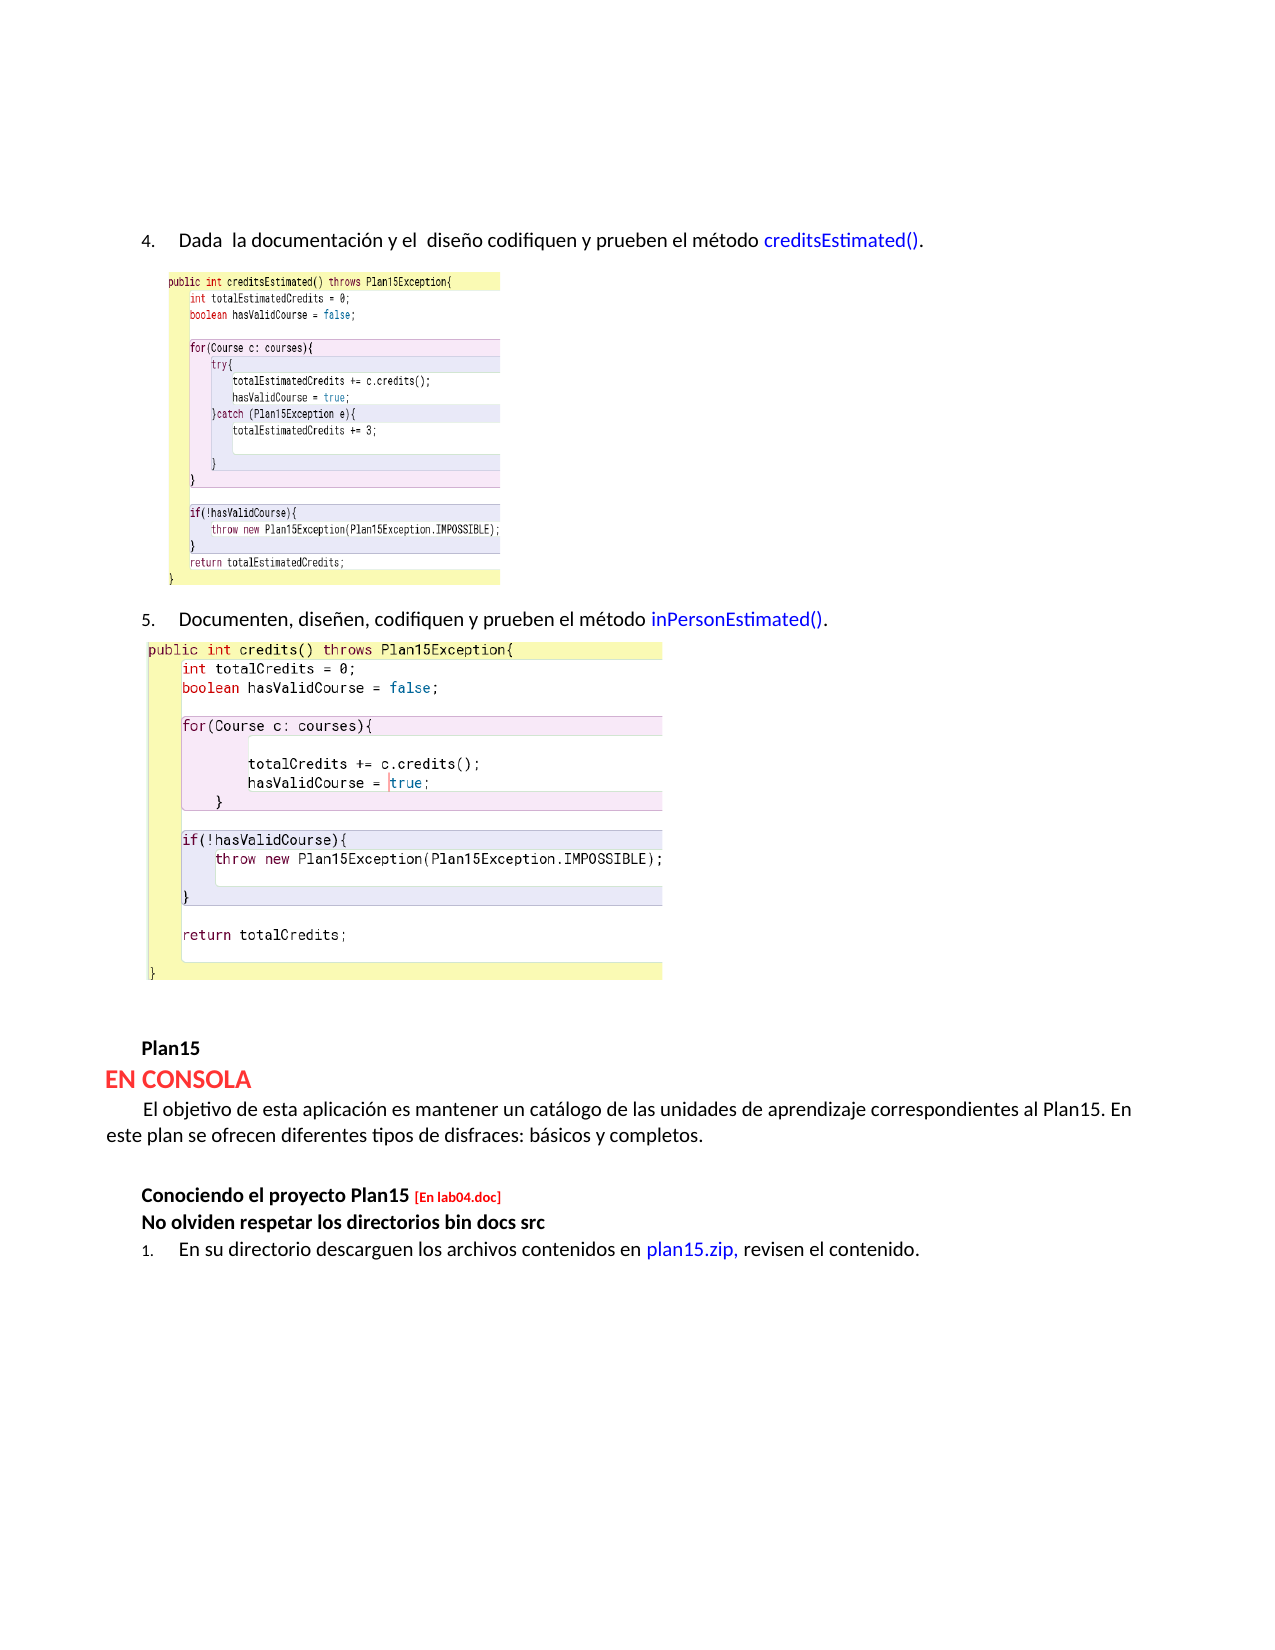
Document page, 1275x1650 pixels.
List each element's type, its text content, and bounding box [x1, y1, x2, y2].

list En su directorio descarguen los archivos contenidos en plan15.zip, revisen el contenido. [141, 1237, 1169, 1262]
list Dada la documentación y el diseño codifiquen y prueben el método creditsEstimated(). [141, 227, 1169, 252]
text Conociendo el proyecto Plan15 [En lab04.doc] [105, 1182, 1169, 1207]
subtitle EN CONSOLA [105, 1062, 1169, 1095]
text No olviden respetar los directorios bin docs src [105, 1209, 1169, 1235]
picture [168, 272, 501, 585]
picture [146, 642, 663, 980]
list Documenten, diseñen, codifiquen y prueben el método inPersonEstimated(). [141, 607, 1169, 632]
text Plan15 [105, 1035, 1169, 1060]
text El objetivo de esta aplicación es mantener un catálogo de las unidades de aprendizaje correspondientes al Plan15. En este plan se ofrecen diferentes tipos de disfraces: básicos y completos. [106, 1096, 1169, 1148]
